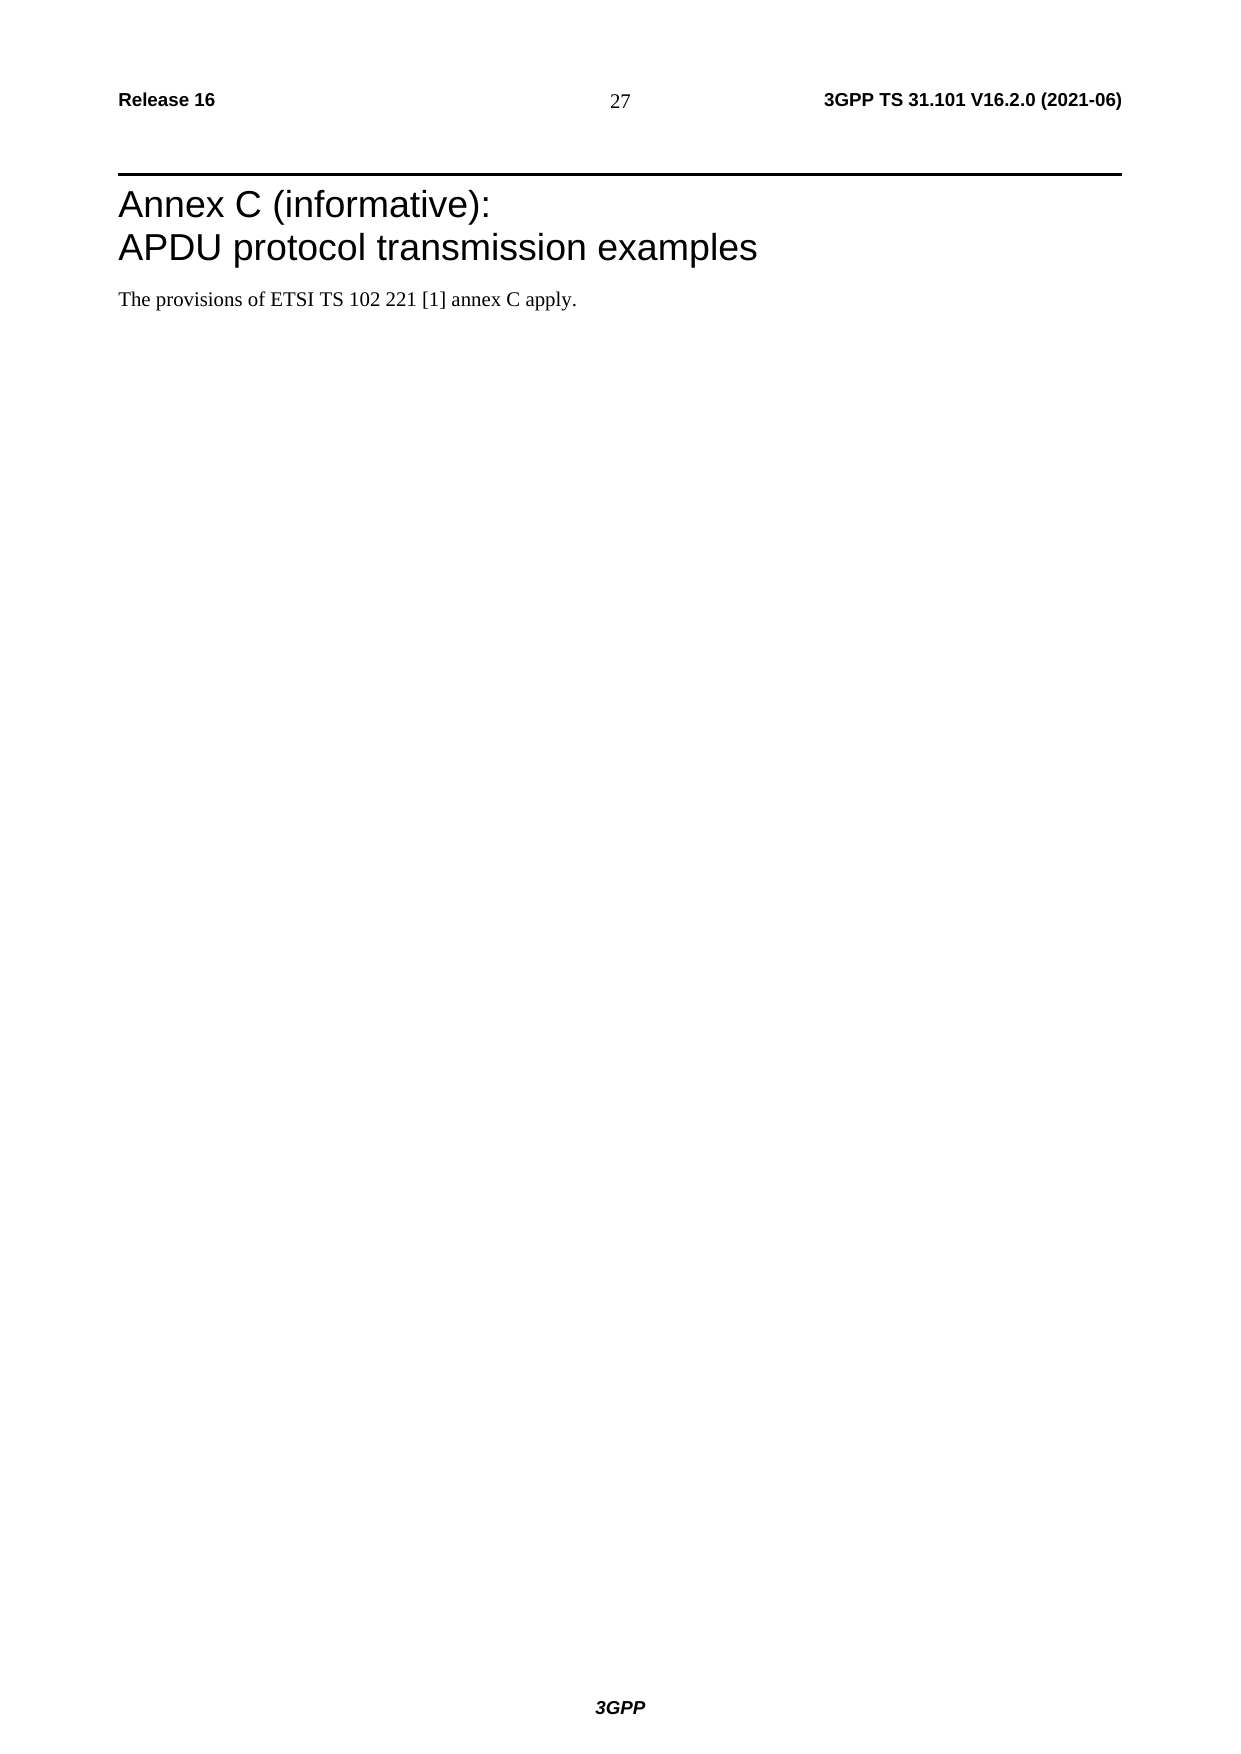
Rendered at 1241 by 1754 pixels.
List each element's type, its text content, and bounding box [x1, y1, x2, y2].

subtitle Annex C (informative): APDU protocol transmission examples [118, 176, 1122, 268]
text The provisions of ETSI TS 102 221 [1] annex C apply. [118, 287, 1122, 311]
